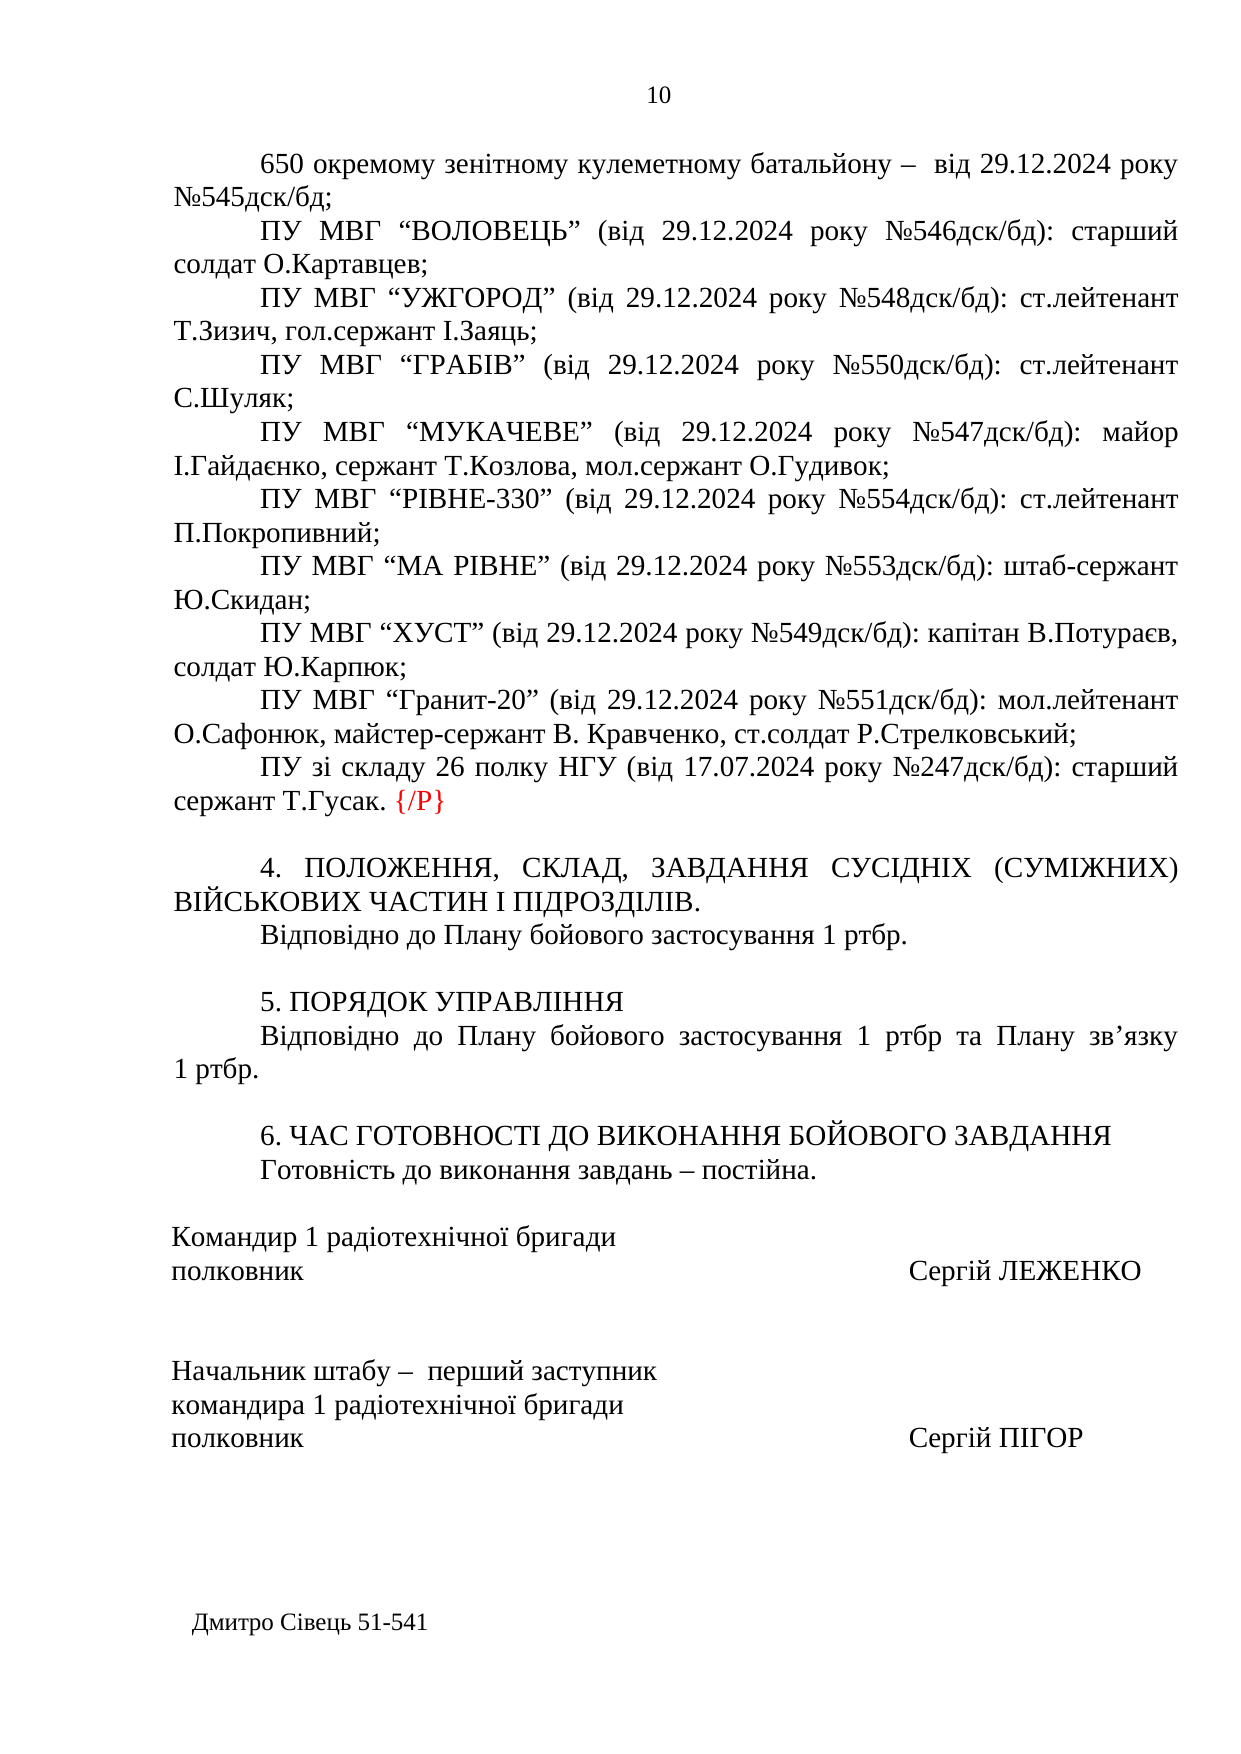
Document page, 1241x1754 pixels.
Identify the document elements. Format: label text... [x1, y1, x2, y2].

text ПУ МВГ “Гранит-20” (від 29.12.2024 року №551дск/бд): мол.лейтенант О.Сафонюк, майстер-сержант В. Кравченко, ст.солдат Р.Стрелковський; [173, 682, 1179, 749]
text полковник Сергій ЛЕЖЕНКО [171, 1253, 1181, 1286]
text 6. ЧАС ГОТОВНОСТІ ДО ВИКОНАННЯ БОЙОВОГО ЗАВДАННЯ [171, 1118, 1181, 1152]
text ПУ МВГ “МА РІВНЕ” (від 29.12.2024 року №553дск/бд): штаб-сержант Ю.Скидан; [173, 548, 1179, 615]
text ПУ зі складу 26 полку НГУ (від 17.07.2024 року №247дск/бд): старший сержант Т.Гусак. {/Р} [173, 749, 1179, 817]
text ПУ МВГ “ВОЛОВЕЦЬ” (від 29.12.2024 року №546дск/бд): старший солдат О.Картавцев; [173, 213, 1179, 280]
text 650 окремому зенітному кулеметному батальйону – від 29.12.2024 року №545дск/бд; [173, 146, 1179, 213]
text Відповідно до Плану бойового застосування 1 ртбр та Плану зв’язку 1 ртбр. [173, 1018, 1179, 1085]
text Відповідно до Плану бойового застосування 1 ртбр. [173, 917, 1179, 951]
text 4. ПОЛОЖЕННЯ, СКЛАД, ЗАВДАННЯ СУСІДНІХ (СУМІЖНИХ) ВІЙСЬКОВИХ ЧАСТИН І ПІДРОЗДІЛІВ. [173, 850, 1179, 917]
text 5. ПОРЯДОК УПРАВЛІННЯ [173, 984, 1179, 1018]
text ПУ МВГ “МУКАЧЕВЕ” (від 29.12.2024 року №547дск/бд): майор І.Гайдаєнко, сержант Т.Козлова, мол.сержант О.Гудивок; [173, 414, 1179, 481]
text ПУ МВГ “РІВНЕ-330” (від 29.12.2024 року №554дск/бд): ст.лейтенант П.Покропивний; [173, 481, 1179, 548]
text Готовність до виконання завдань – постійна. [171, 1152, 1181, 1186]
text командира 1 радіотехнічної бригади [171, 1387, 1181, 1420]
text ПУ МВГ “ХУСТ” (від 29.12.2024 року №549дск/бд): капітан В.Потураєв, солдат Ю.Карпюк; [173, 615, 1179, 682]
text Начальник штабу – перший заступник [171, 1353, 1181, 1387]
text Командир 1 радіотехнічної бригади [171, 1219, 1181, 1253]
text ПУ МВГ “УЖГОРОД” (від 29.12.2024 року №548дск/бд): ст.лейтенант Т.Зизич, гол.сержант І.Заяць; [173, 280, 1179, 347]
text полковник Сергій ПІГОР [171, 1420, 1181, 1454]
text ПУ МВГ “ГРАБІВ” (від 29.12.2024 року №550дск/бд): ст.лейтенант С.Шуляк; [173, 347, 1179, 414]
